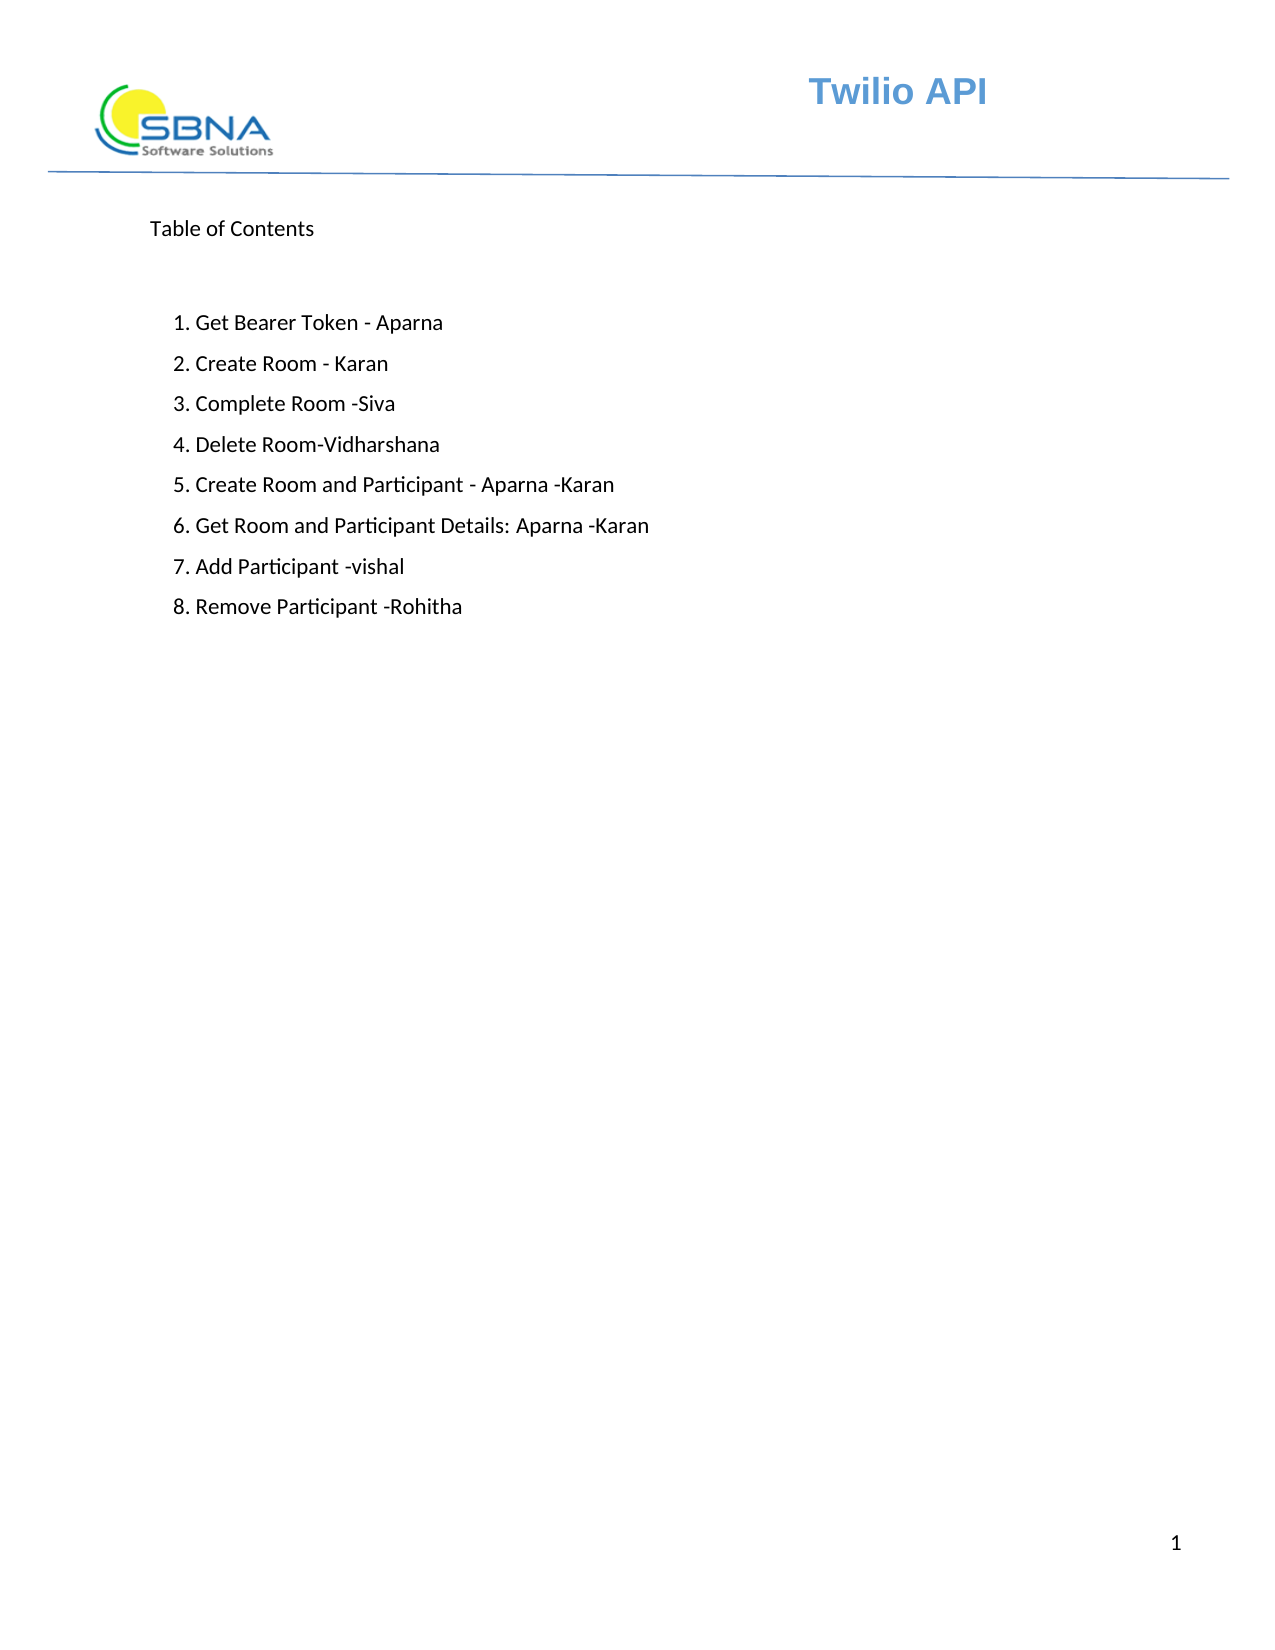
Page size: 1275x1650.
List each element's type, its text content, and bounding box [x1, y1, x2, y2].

picture [93, 75, 329, 175]
text Table of Contents [150, 214, 1181, 242]
